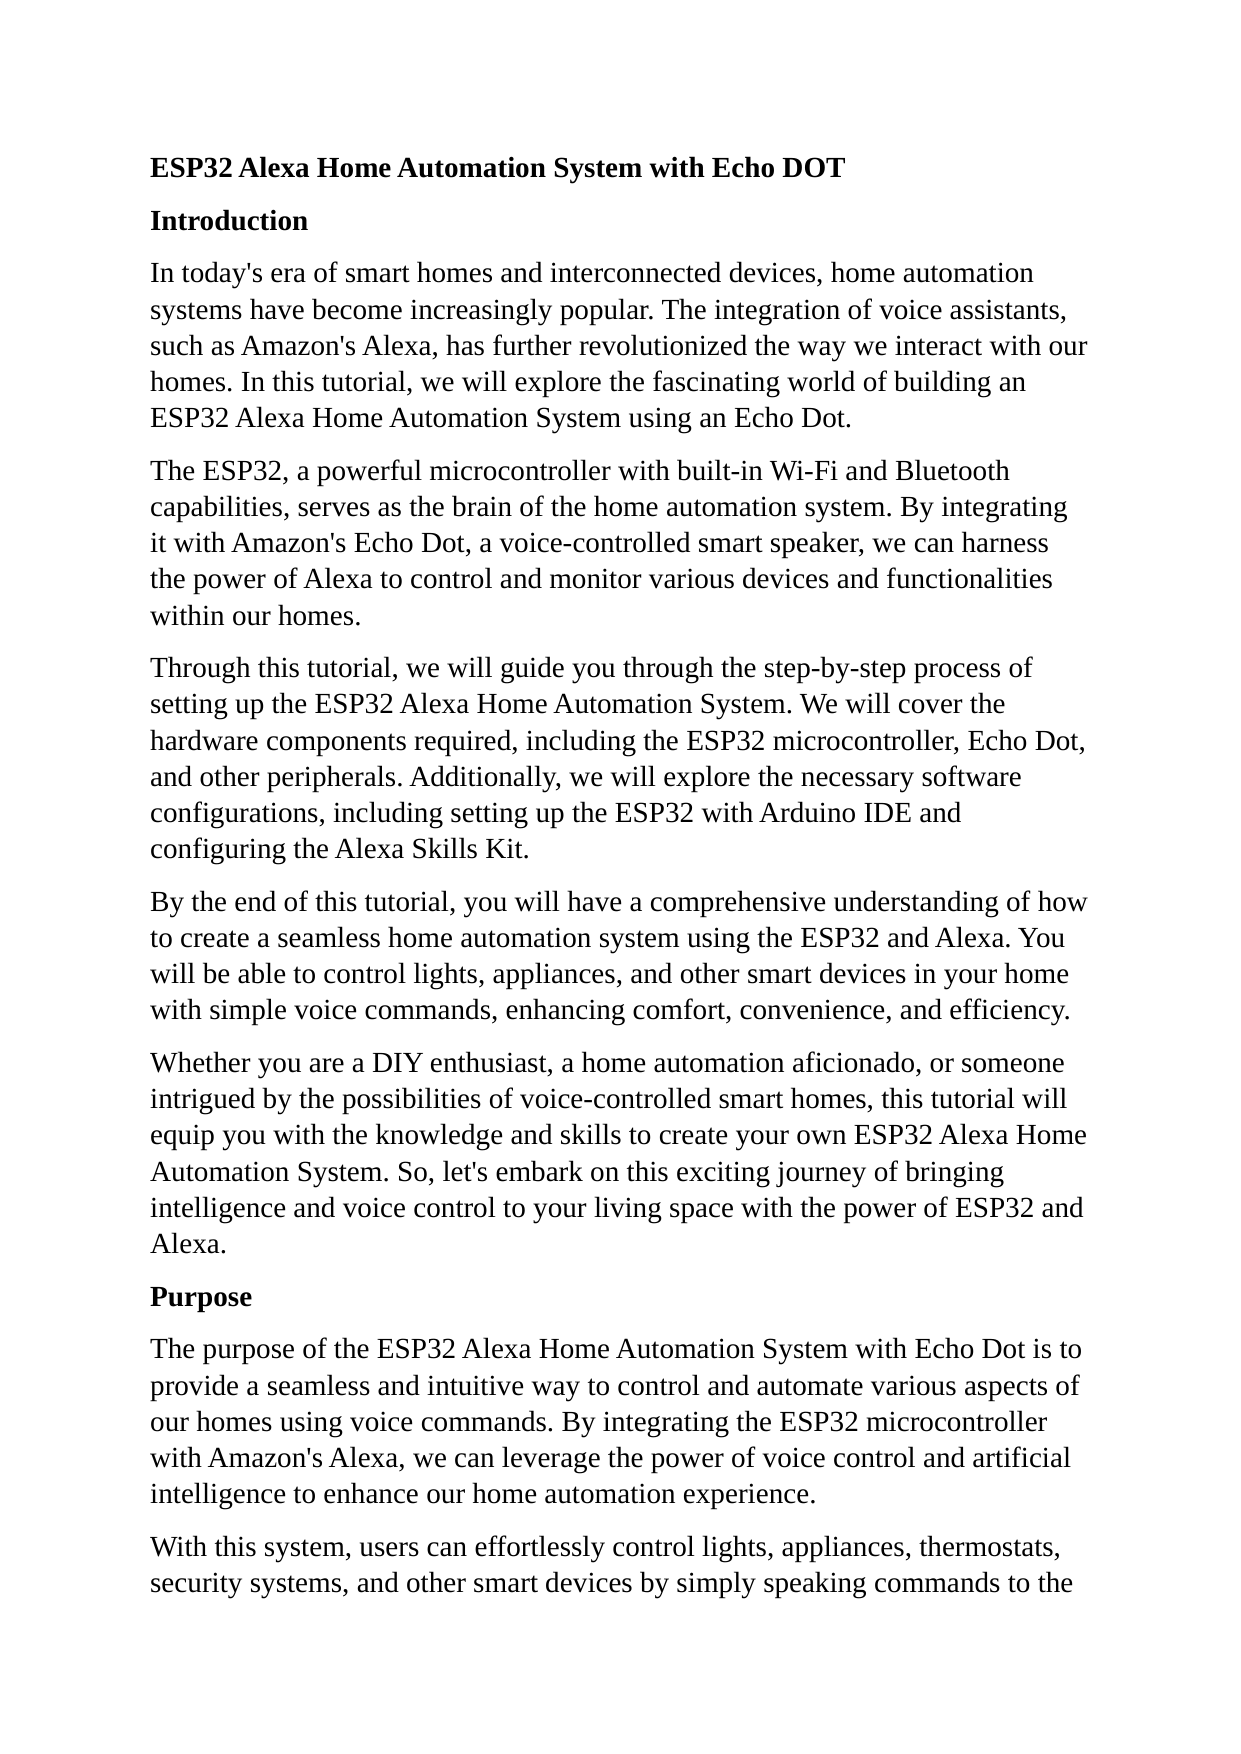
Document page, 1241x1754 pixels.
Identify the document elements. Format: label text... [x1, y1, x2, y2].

text Introduction [150, 203, 1090, 236]
text The purpose of the ESP32 Alexa Home Automation System with Echo Dot is to provide a seamless and intuitive way to control and automate various aspects of our homes using voice commands. By integrating the ESP32 microcontroller with Amazon's Alexa, we can leverage the power of voice control and artificial intelligence to enhance our home automation experience. [150, 1332, 1090, 1510]
text Purpose [150, 1279, 1090, 1312]
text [150, 1529, 1090, 1599]
text Whether you are a DIY enthusiast, a home automation aficionado, or someone intrigued by the possibilities of voice-controlled smart homes, this tutorial will equip you with the knowledge and skills to create your own ESP32 Alexa Home Automation System. So, let's embark on this exciting journey of bringing intelligence and voice control to your living space with the power of ESP32 and Alexa. [150, 1045, 1090, 1259]
text The ESP32, a powerful microcontroller with built-in Wi-Fi and Bluetooth capabilities, serves as the brain of the home automation system. By integrating it with Amazon's Echo Dot, a voice-controlled smart speaker, we can harness the power of Alexa to control and monitor various devices and functionalities within our homes. [150, 453, 1090, 631]
text By the end of this tutorial, you will have a comprehensive understanding of how to create a seamless home automation system using the ESP32 and Alexa. You will be able to control lights, appliances, and other smart devices in your home with simple voice commands, enhancing comfort, convenience, and efficiency. [150, 884, 1090, 1026]
text Through this tutorial, we will guide you through the step-by-step process of setting up the ESP32 Alexa Home Automation System. We will cover the hardware components required, including the ESP32 microcontroller, Echo Dot, and other peripherals. Additionally, we will explore the necessary software configurations, including setting up the ESP32 with Arduino IDE and configuring the Alexa Skills Kit. [150, 650, 1090, 865]
text ESP32 Alexa Home Automation System with Echo DOT [150, 150, 1090, 183]
text In today's era of smart homes and interconnected devices, home automation systems have become increasingly popular. The integration of voice assistants, such as Amazon's Alexa, has further revolutionized the way we interact with our homes. In this tutorial, we will explore the fascinating world of building an ESP32 Alexa Home Automation System using an Echo Dot. [150, 256, 1090, 434]
